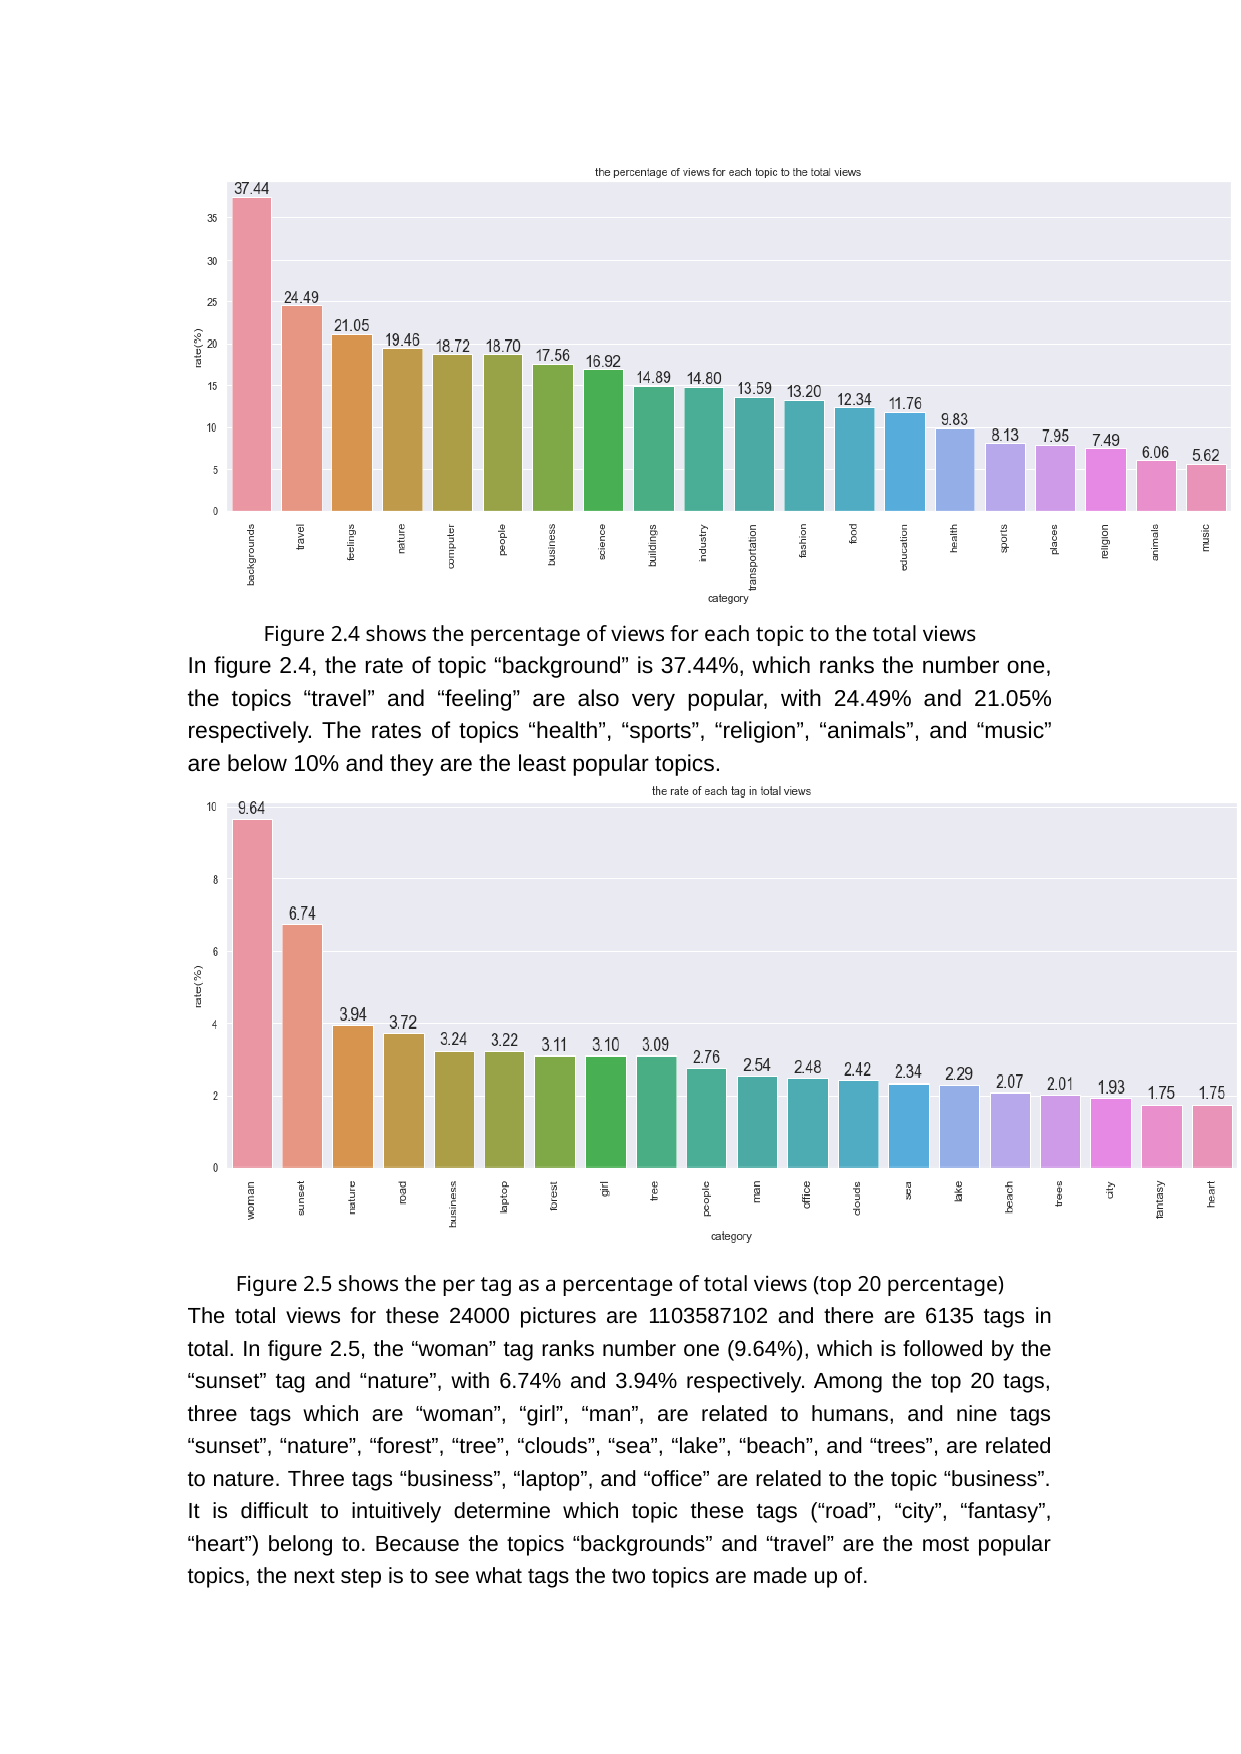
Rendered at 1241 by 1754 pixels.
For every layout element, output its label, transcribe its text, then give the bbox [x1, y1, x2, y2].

picture [187, 162, 1237, 611]
text Figure 2.4 shows the percentage of views for each topic to the total views [187, 617, 1053, 649]
picture [187, 779, 1241, 1251]
text In figure 2.4, the rate of topic “background” is 37.44%, which ranks the number one, the topics “travel” and “feeling” are also very popular, with 24.49% and 21.05% respectively. The rates of topics “health”, “sports”, “religion”, “animals”, and “music” are below 10% and they are the least popular topics. [187, 649, 1053, 779]
text Figure 2.5 shows the per tag as a percentage of total views (top 20 percentage) [187, 1267, 1053, 1299]
text The total views for these 24000 pictures are 1103587102 and there are 6135 tags in total. In figure 2.5, the “woman” tag ranks number one (9.64%), which is followed by the “sunset” tag and “nature”, with 6.74% and 3.94% respectively. Among the top 20 tags, three tags which are “woman”, “girl”, “man”, are related to humans, and nine tags “sunset”, “nature”, “forest”, “tree”, “clouds”, “sea”, “lake”, “beach”, and “trees”, are related to nature. Three tags “business”, “laptop”, and “office” are related to the topic “business”. It is difficult to intuitively determine which topic these tags (“road”, “city”, “fantasy”, “heart”) belong to. Because the topics “backgrounds” and “travel” are the most popular topics, the next step is to see what tags the two topics are made up of. [187, 1299, 1053, 1592]
